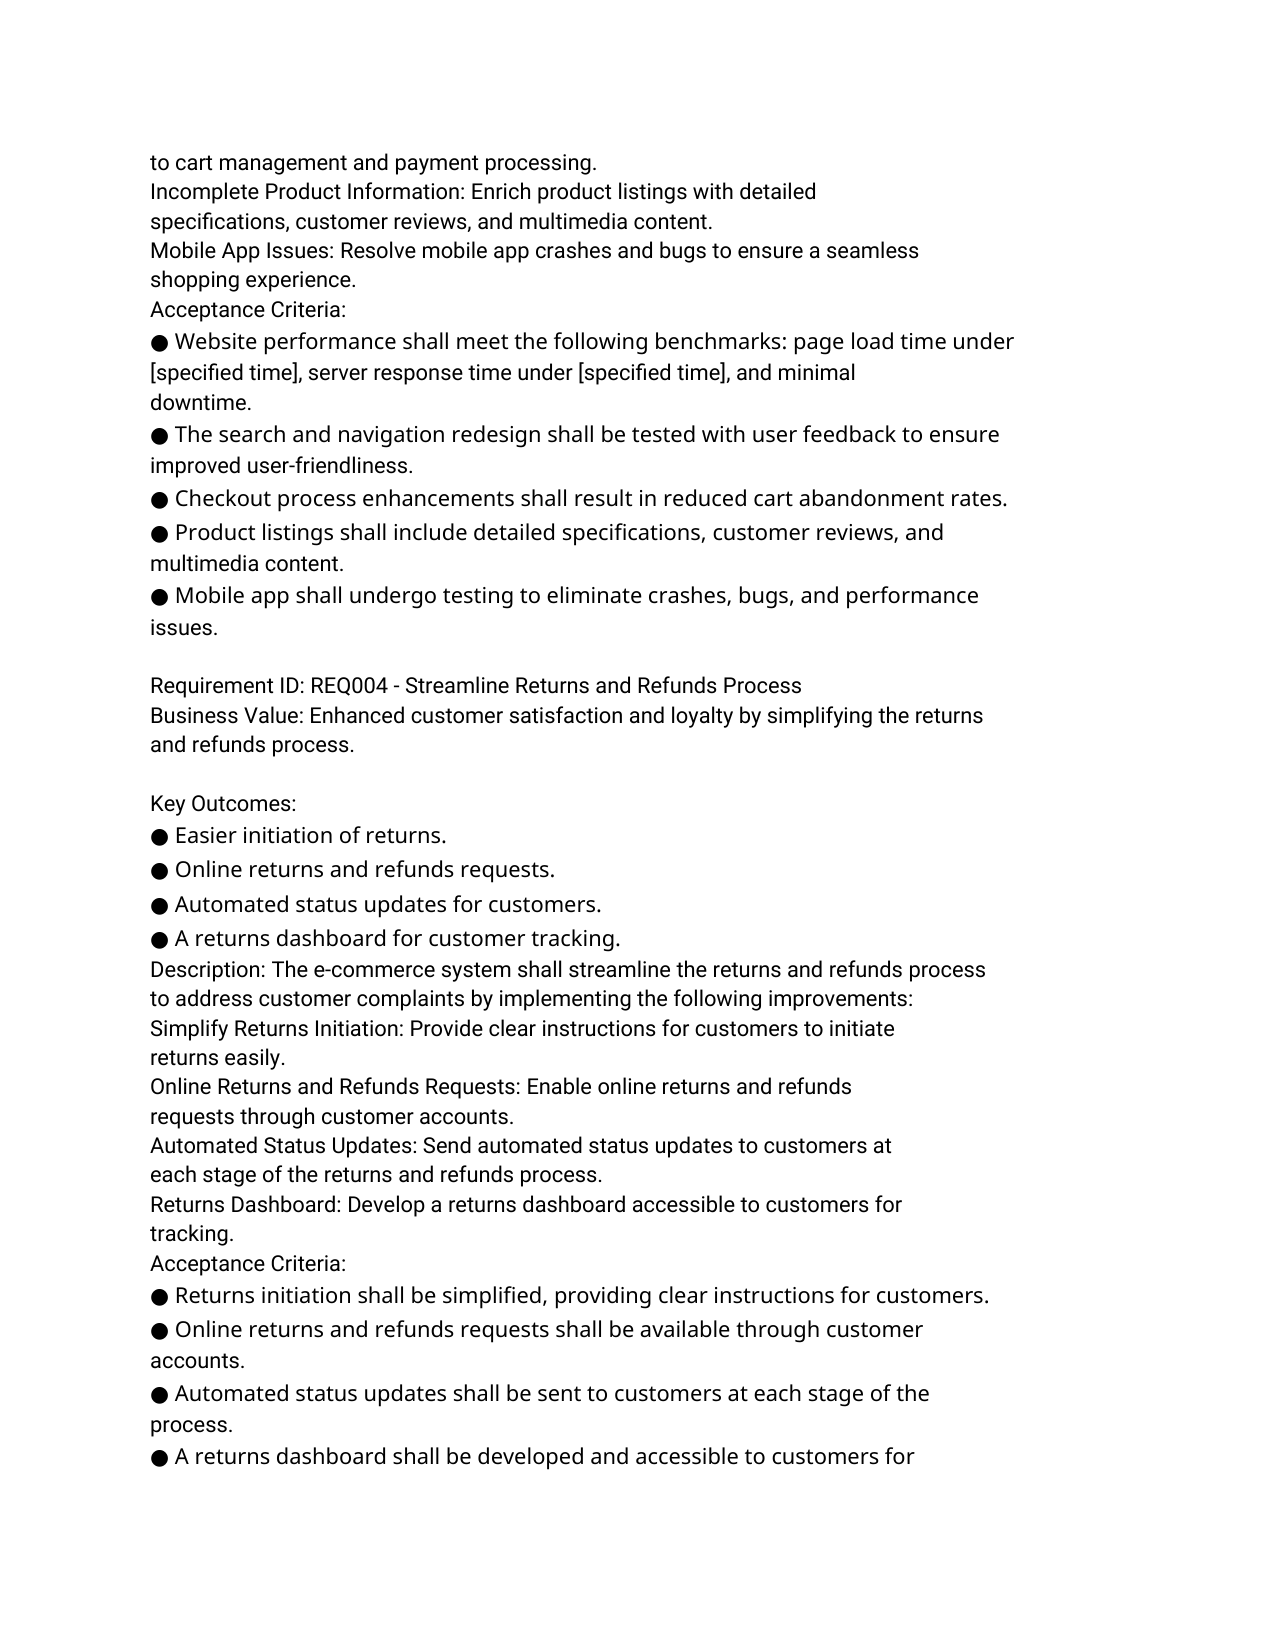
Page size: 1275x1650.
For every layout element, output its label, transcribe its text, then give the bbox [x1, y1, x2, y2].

text ● A returns dashboard shall be developed and accessible to customers for [150, 1441, 1125, 1471]
text ● Product listings shall include detailed specifications, customer reviews, and [150, 517, 1125, 547]
text to address customer complaints by implementing the following improvements: [150, 986, 1125, 1012]
text ● Automated status updates shall be sent to customers at each stage of the [150, 1378, 1125, 1407]
text ● Website performance shall meet the following benchmarks: page load time under [150, 326, 1125, 356]
text tracking. [150, 1221, 1125, 1247]
text Online Returns and Refunds Requests: Enable online returns and refunds [150, 1074, 1125, 1100]
text Acceptance Criteria: [150, 1251, 1125, 1276]
text Mobile App Issues: Resolve mobile app crashes and bugs to ensure a seamless [150, 238, 1125, 264]
text ● The search and navigation redesign shall be tested with user feedback to ensure [150, 419, 1125, 449]
text multimedia content. [150, 551, 1125, 577]
text requests through customer accounts. [150, 1104, 1125, 1129]
text shopping experience. [150, 267, 1125, 293]
text Requirement ID: REQ004 - Streamline Returns and Refunds Process [150, 673, 1125, 699]
text to cart management and payment processing. [150, 150, 1125, 176]
text ● Online returns and refunds requests. [150, 854, 1125, 884]
text ● Mobile app shall undergo testing to eliminate crashes, bugs, and performance [150, 580, 1125, 610]
text ● Automated status updates for customers. [150, 888, 1125, 918]
text process. [150, 1412, 1125, 1437]
text Description: The e-commerce system shall streamline the returns and refunds process [150, 957, 1125, 982]
text Key Outcomes: [150, 791, 1125, 816]
text specifications, customer reviews, and multimedia content. [150, 209, 1125, 234]
text improved user-friendliness. [150, 453, 1125, 479]
text Automated Status Updates: Send automated status updates to customers at [150, 1133, 1125, 1159]
text ● Checkout process enhancements shall result in reduced cart abandonment rates. [150, 483, 1125, 512]
text ● Returns initiation shall be simplified, providing clear instructions for customers. [150, 1280, 1125, 1310]
text ● Easier initiation of returns. [150, 820, 1125, 850]
text Returns Dashboard: Develop a returns dashboard accessible to customers for [150, 1192, 1125, 1217]
text ● Online returns and refunds requests shall be available through customer [150, 1314, 1125, 1344]
text Simplify Returns Initiation: Provide clear instructions for customers to initiate [150, 1016, 1125, 1041]
text ● A returns dashboard for customer tracking. [150, 923, 1125, 952]
text Incomplete Product Information: Enrich product listings with detailed [150, 179, 1125, 205]
text [specified time], server response time under [specified time], and minimal [150, 360, 1125, 386]
text issues. [150, 614, 1125, 640]
text accounts. [150, 1348, 1125, 1374]
text downtime. [150, 390, 1125, 415]
text Business Value: Enhanced customer satisfaction and loyalty by simplifying the returns [150, 703, 1125, 728]
text each stage of the returns and refunds process. [150, 1162, 1125, 1188]
text and refunds process. [150, 732, 1125, 758]
text returns easily. [150, 1045, 1125, 1071]
text Acceptance Criteria: [150, 297, 1125, 322]
